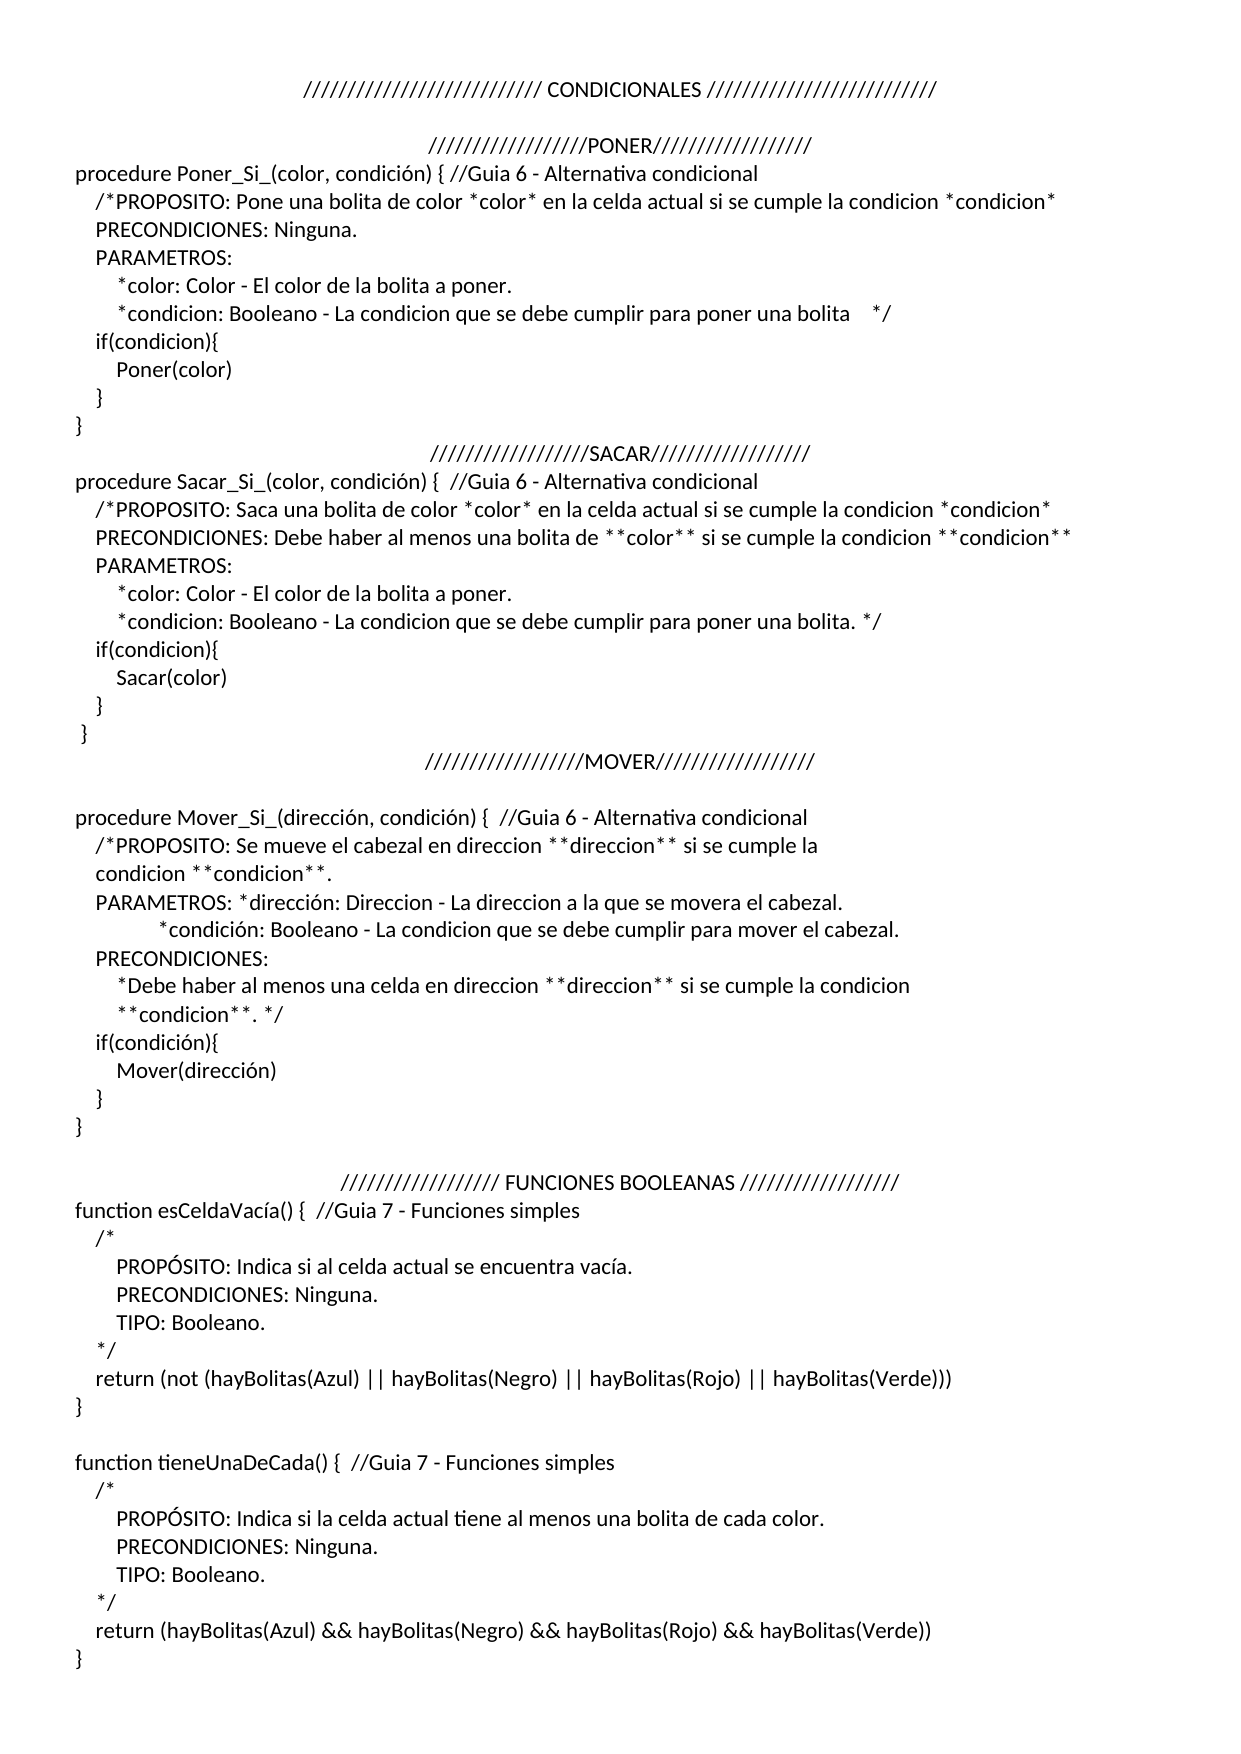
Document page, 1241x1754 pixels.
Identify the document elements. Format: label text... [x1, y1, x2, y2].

text *color: Color - El color de la bolita a poner. [75, 271, 1165, 299]
text function esCeldaVacía() { //Guia 7 - Funciones simples [75, 1196, 1165, 1224]
text procedure Poner_Si_(color, condición) { //Guia 6 - Alternativa condicional [75, 159, 1165, 187]
text *condicion: Booleano - La condicion que se debe cumplir para poner una bolita */ [75, 299, 1165, 327]
text } [75, 719, 1165, 747]
text PARAMETROS: [75, 551, 1165, 579]
text } [75, 411, 1165, 439]
text if(condicion){ [75, 635, 1165, 663]
text } [75, 383, 1165, 411]
text PRECONDICIONES: Ninguna. [75, 1280, 1165, 1308]
text ////////////////// FUNCIONES BOOLEANAS ////////////////// [75, 1168, 1165, 1196]
text *Debe haber al menos una celda en direccion **direccion** si se cumple la condicion [75, 972, 1165, 1000]
text *condición: Booleano - La condicion que se debe cumplir para mover el cabezal. [75, 916, 1165, 944]
text PARAMETROS: [75, 243, 1165, 271]
text /*PROPOSITO: Pone una bolita de color *color* en la celda actual si se cumple la condicion *condicion* [75, 187, 1165, 215]
text */ [75, 1588, 1165, 1616]
text *color: Color - El color de la bolita a poner. [75, 579, 1165, 607]
text Sacar(color) [75, 663, 1165, 691]
text TIPO: Booleano. [75, 1560, 1165, 1588]
text **condicion**. */ [75, 1000, 1165, 1028]
text //////////////////SACAR////////////////// [75, 439, 1165, 467]
text } [75, 1392, 1165, 1420]
text //////////////////PONER////////////////// [75, 131, 1165, 159]
text /*PROPOSITO: Se mueve el cabezal en direccion **direccion** si se cumple la [75, 832, 1165, 859]
text procedure Sacar_Si_(color, condición) { //Guia 6 - Alternativa condicional [75, 467, 1165, 495]
text /* [75, 1476, 1165, 1504]
text procedure Mover_Si_(dirección, condición) { //Guia 6 - Alternativa condicional [75, 803, 1165, 832]
text if(condición){ [75, 1028, 1165, 1056]
text PRECONDICIONES: Ninguna. [75, 215, 1165, 243]
text function tieneUnaDeCada() { //Guia 7 - Funciones simples [75, 1448, 1165, 1476]
text Poner(color) [75, 355, 1165, 383]
text } [75, 1112, 1165, 1140]
text PROPÓSITO: Indica si la celda actual tiene al menos una bolita de cada color. [75, 1504, 1165, 1532]
text } [75, 1644, 1165, 1672]
text PRECONDICIONES: Ninguna. [75, 1532, 1165, 1560]
text /* [75, 1224, 1165, 1252]
text PROPÓSITO: Indica si al celda actual se encuentra vacía. [75, 1252, 1165, 1280]
text if(condicion){ [75, 327, 1165, 355]
text return (hayBolitas(Azul) && hayBolitas(Negro) && hayBolitas(Rojo) && hayBolitas(Verde)) [75, 1616, 1165, 1644]
text TIPO: Booleano. [75, 1308, 1165, 1336]
text PRECONDICIONES: Debe haber al menos una bolita de **color** si se cumple la condicion **condicion** [75, 523, 1165, 551]
text condicion **condicion**. [75, 859, 1165, 888]
text return (not (hayBolitas(Azul) || hayBolitas(Negro) || hayBolitas(Rojo) || hayBolitas(Verde))) [75, 1364, 1165, 1392]
text //////////////////MOVER////////////////// [75, 747, 1165, 776]
text /*PROPOSITO: Saca una bolita de color *color* en la celda actual si se cumple la condicion *condicion* [75, 495, 1165, 523]
text PRECONDICIONES: [75, 944, 1165, 972]
text *condicion: Booleano - La condicion que se debe cumplir para poner una bolita. */ [75, 607, 1165, 635]
text Mover(dirección) [75, 1056, 1165, 1084]
text } [75, 1084, 1165, 1112]
text /////////////////////////// CONDICIONALES ////////////////////////// [75, 75, 1165, 103]
text */ [75, 1336, 1165, 1364]
text } [75, 691, 1165, 719]
text PARAMETROS: *dirección: Direccion - La direccion a la que se movera el cabezal. [75, 888, 1165, 916]
